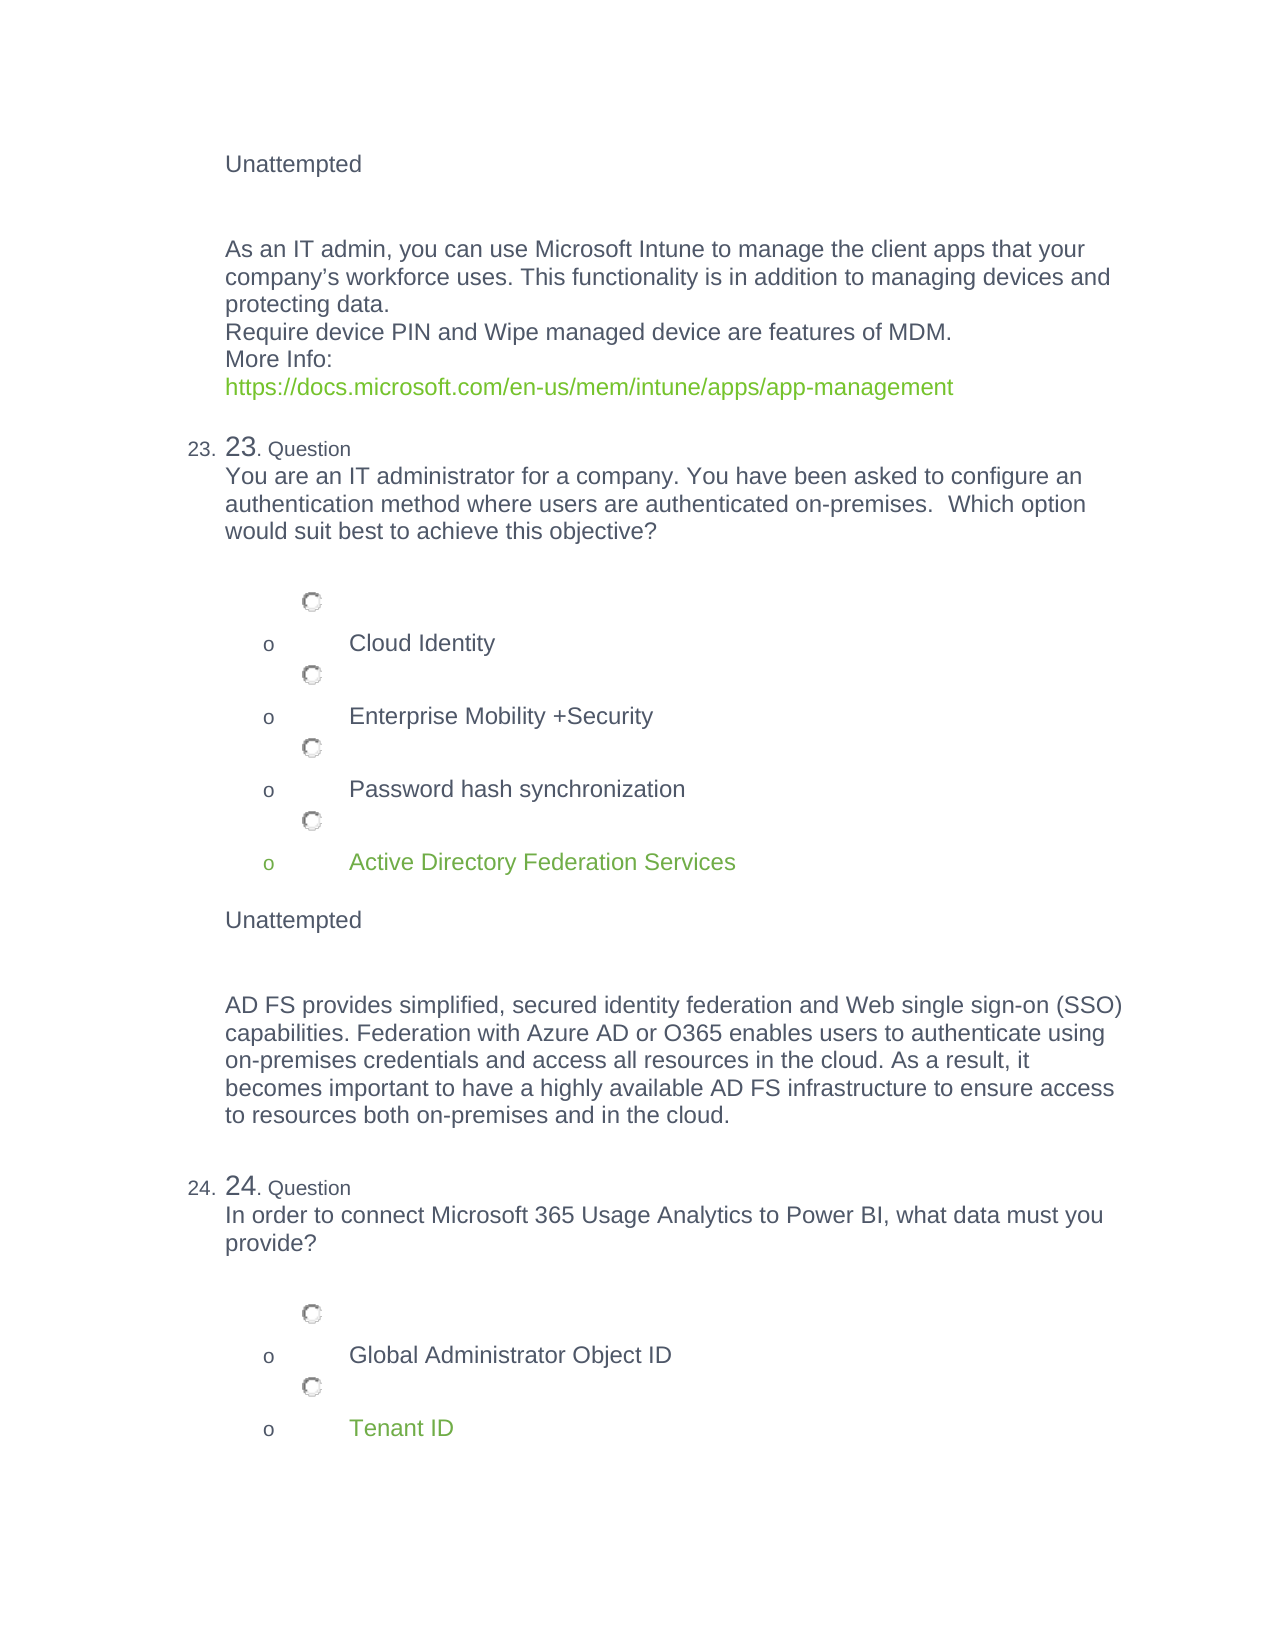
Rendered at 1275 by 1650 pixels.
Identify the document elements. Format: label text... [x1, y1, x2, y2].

list Enterprise Mobility +Security [262, 658, 1125, 731]
text Unattempted [225, 906, 1125, 962]
list Active Directory Federation Services [262, 804, 1125, 877]
text AD FS provides simplified, secured identity federation and Web single sign-on (SSO) capabilities. Federation with Azure AD or O365 enables users to authenticate using on-premises credentials and access all resources in the cloud. As a result, it becomes important to have a highly available AD FS infrastructure to ensure access to resources both on-premises and in the cloud. [225, 991, 1125, 1129]
list Cloud Identity [262, 585, 1125, 658]
list Global Administrator Object ID [262, 1296, 1125, 1369]
list 23. Question [187, 429, 1125, 462]
list 24. Question [187, 1169, 1125, 1201]
list Tenant ID [262, 1369, 1125, 1442]
text As an IT admin, you can use Microsoft Intune to manage the client apps that your company’s workforce uses. This functionality is in addition to managing devices and protecting data. Require device PIN and Wipe managed device are features of MDM. More Info: https://docs.microsoft.com/en-us/mem/intune/apps/app-management [225, 235, 1125, 400]
list Password hash synchronization [262, 731, 1125, 804]
text Unattempted [225, 150, 1125, 206]
text You are an IT administrator for a company. You have been asked to configure an authentication method where users are authenticated on-premises. Which option would suit best to achieve this objective? [225, 462, 1125, 545]
text In order to connect Microsoft 365 Usage Analytics to Power BI, what data must you provide? [225, 1201, 1125, 1256]
